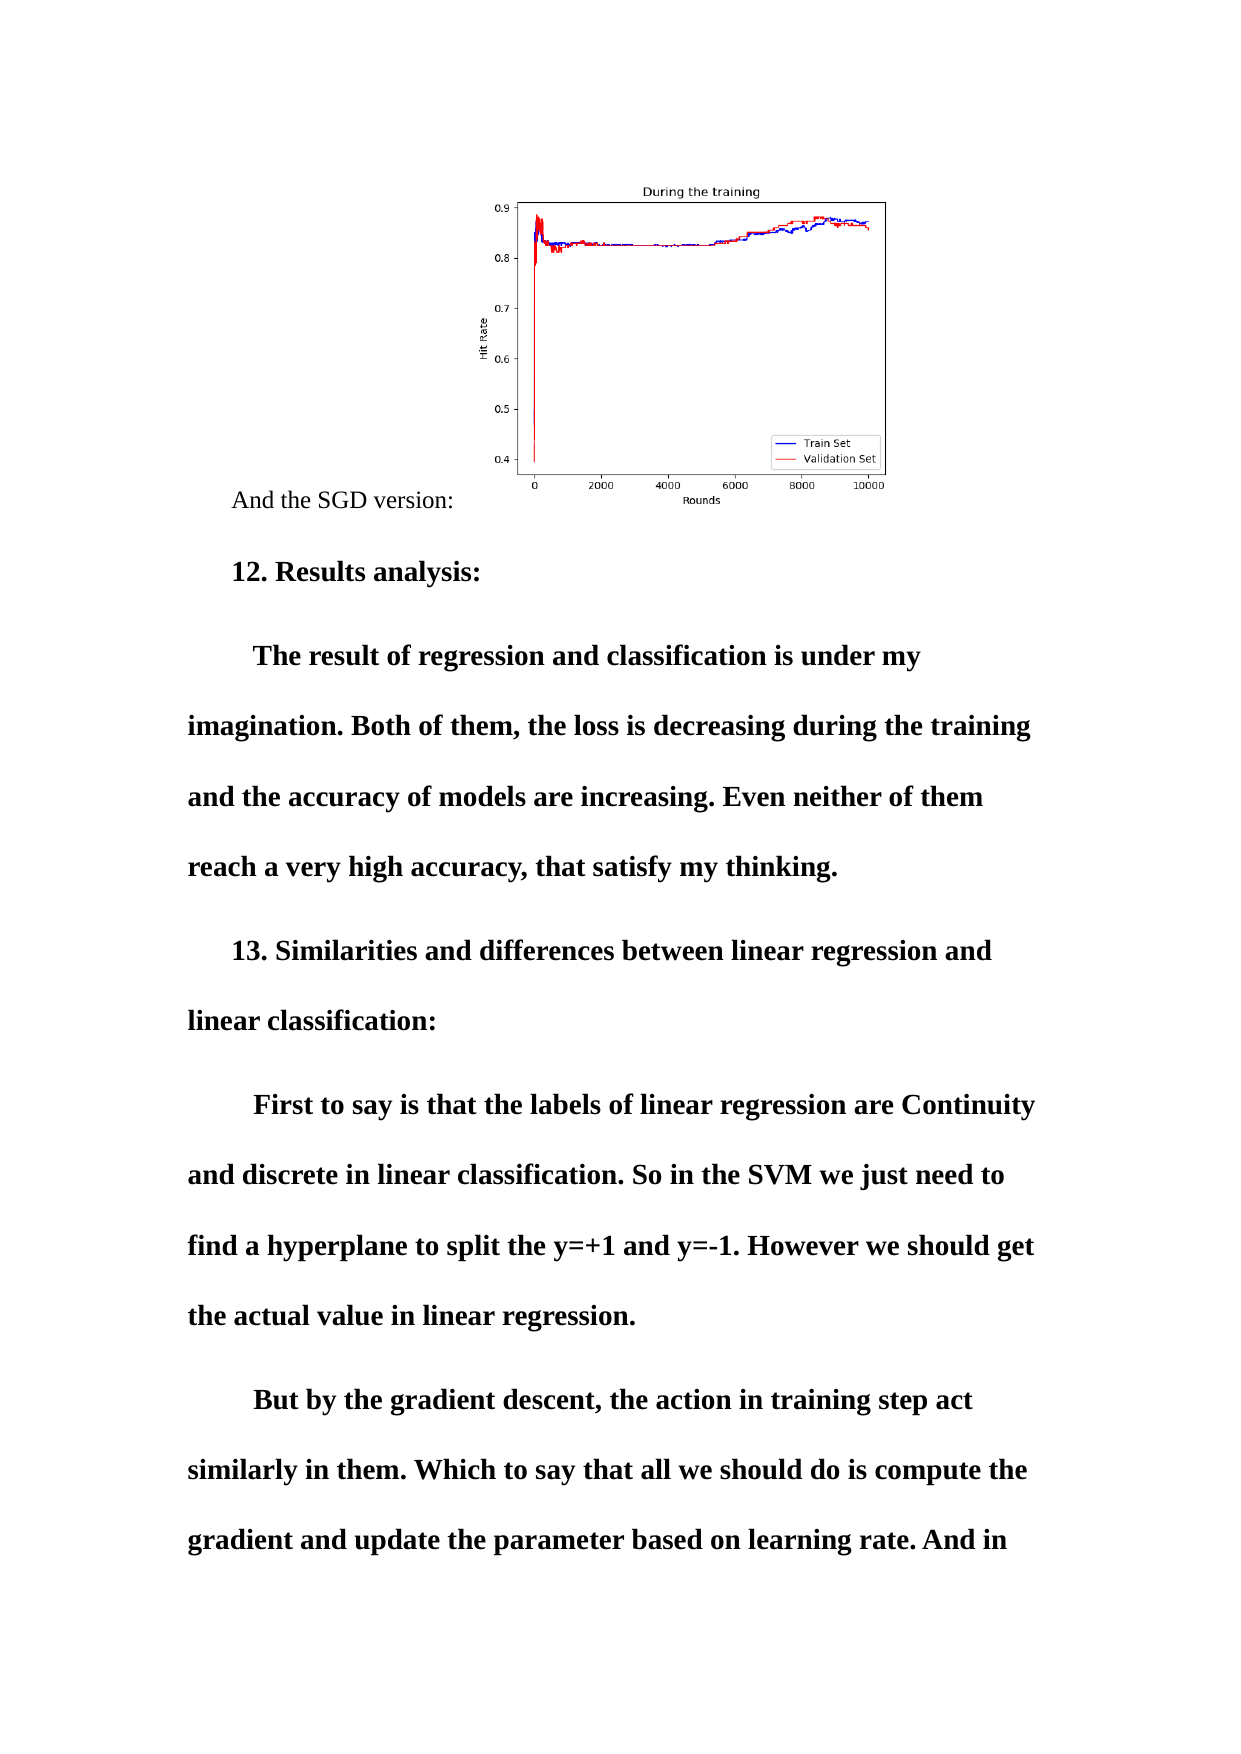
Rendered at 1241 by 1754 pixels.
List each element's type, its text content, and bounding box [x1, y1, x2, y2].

text 13. Similarities and differences between linear regression and linear classification: [187, 917, 1053, 1052]
text First to say is that the labels of linear regression are Continuity and discrete in linear classification. So in the SVM we just need to find a hyperplane to split the y=+1 and y=-1. However we should get the actual value in linear regression. [187, 1072, 1053, 1347]
text 12. Results analysis: [187, 538, 1053, 603]
picture [460, 162, 905, 509]
text The result of regression and classification is under my imagination. Both of them, the loss is decreasing during the training and the accuracy of models are increasing. Even neither of them reach a very high accuracy, that satisfy my thinking. [187, 623, 1053, 898]
